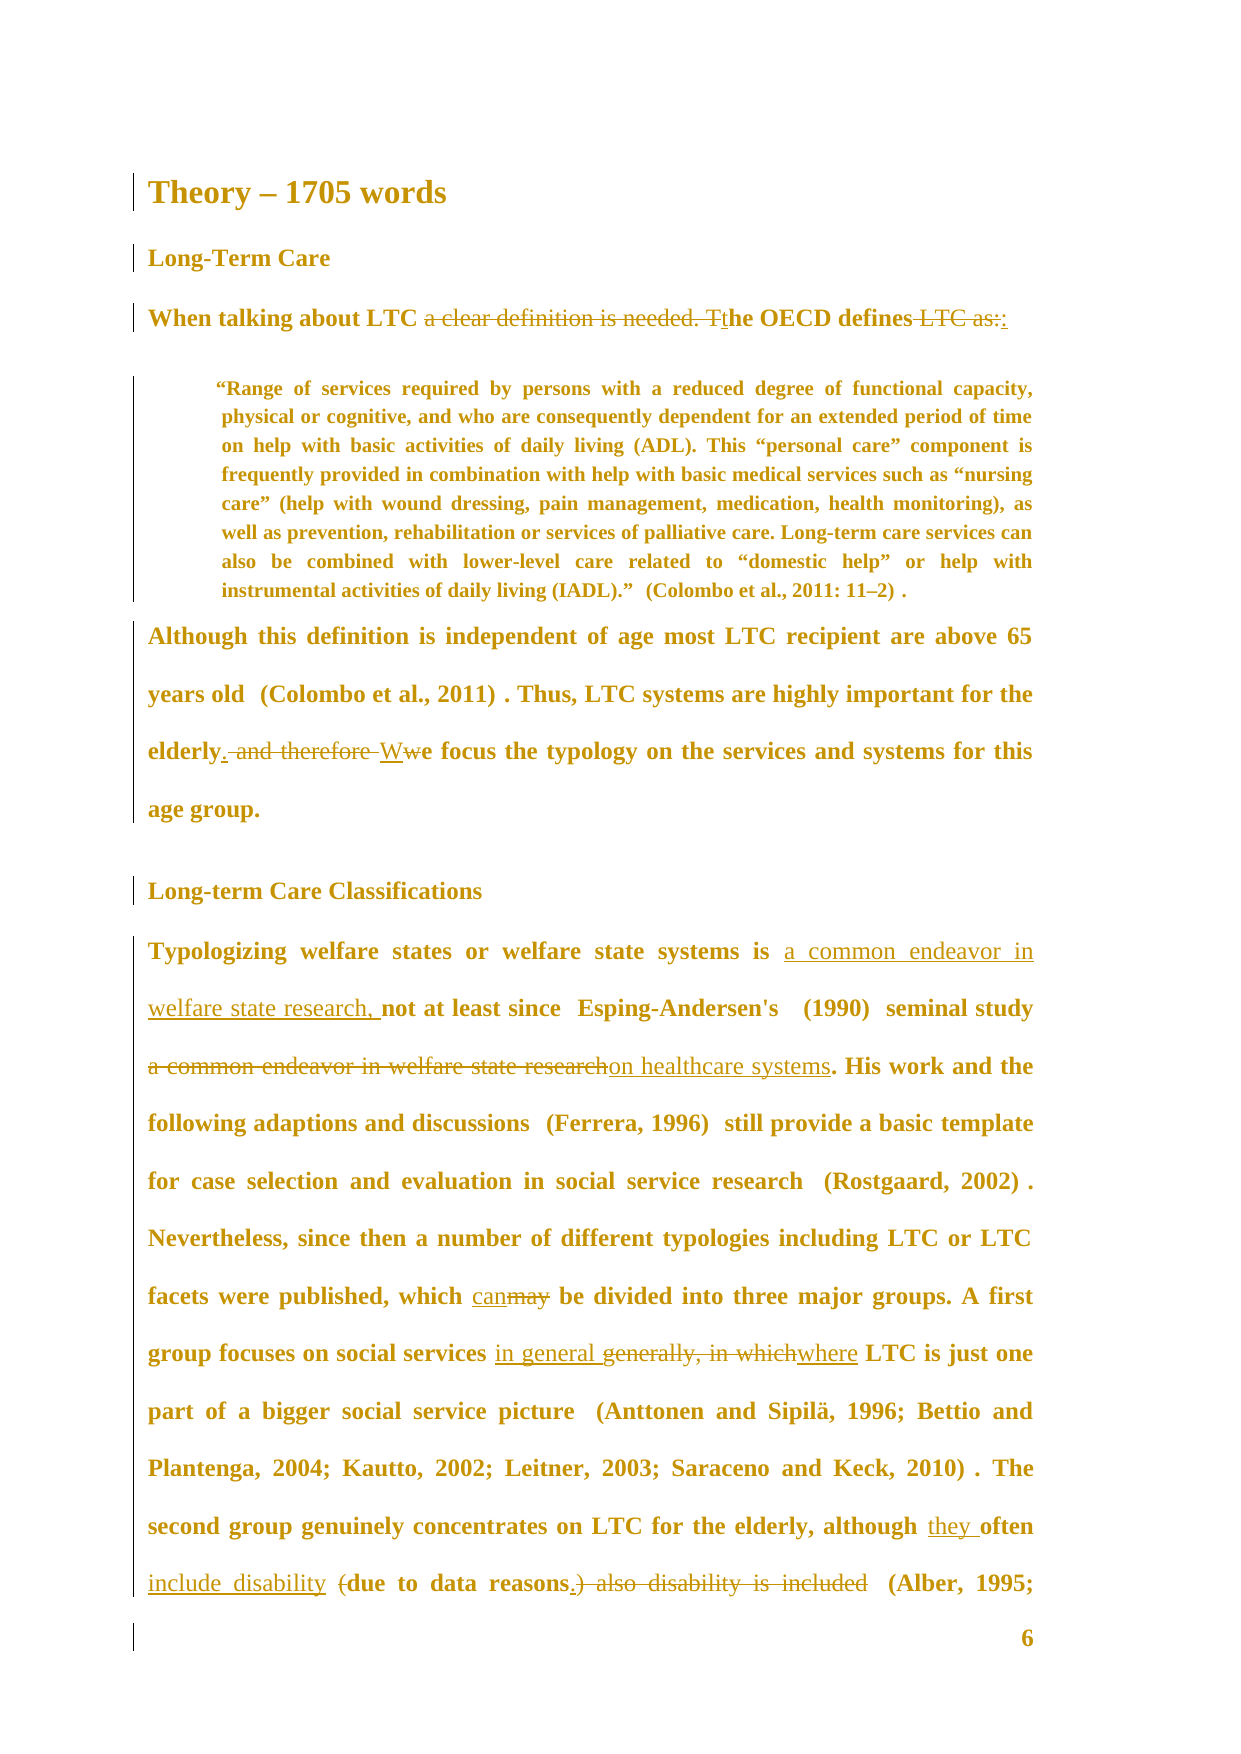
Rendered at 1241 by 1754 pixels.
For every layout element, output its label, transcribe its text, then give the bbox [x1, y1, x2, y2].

text “Range of services required by persons with a reduced degree of functional capacity, physical or cognitive, and who are consequently dependent for an extended period of time on help with basic activities of daily living (ADL). This “personal care” component is frequently provided in combination with help with basic medical services such as “nursing care” (help with wound dressing, pain management, medication, health monitoring), as well as prevention, rehabilitation or services of palliative care. Long-term care services can also be combined with lower-level care related to “domestic help” or help with instrumental activities of daily living (IADL).” . [216, 376, 1034, 602]
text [148, 936, 1034, 1597]
text Although this definition is independent of age most LTC recipient are above 65 years old . Thus, LTC systems are highly important for the elderlye focus the typology on the services and systems for this age group. [148, 621, 1034, 823]
subtitle Theory – 1705 words [148, 173, 916, 211]
text When talking about LTC he OECD defines [148, 303, 1034, 332]
subtitle Long-term Care Classifications [148, 876, 916, 905]
subtitle Long-Term Care [148, 243, 916, 272]
